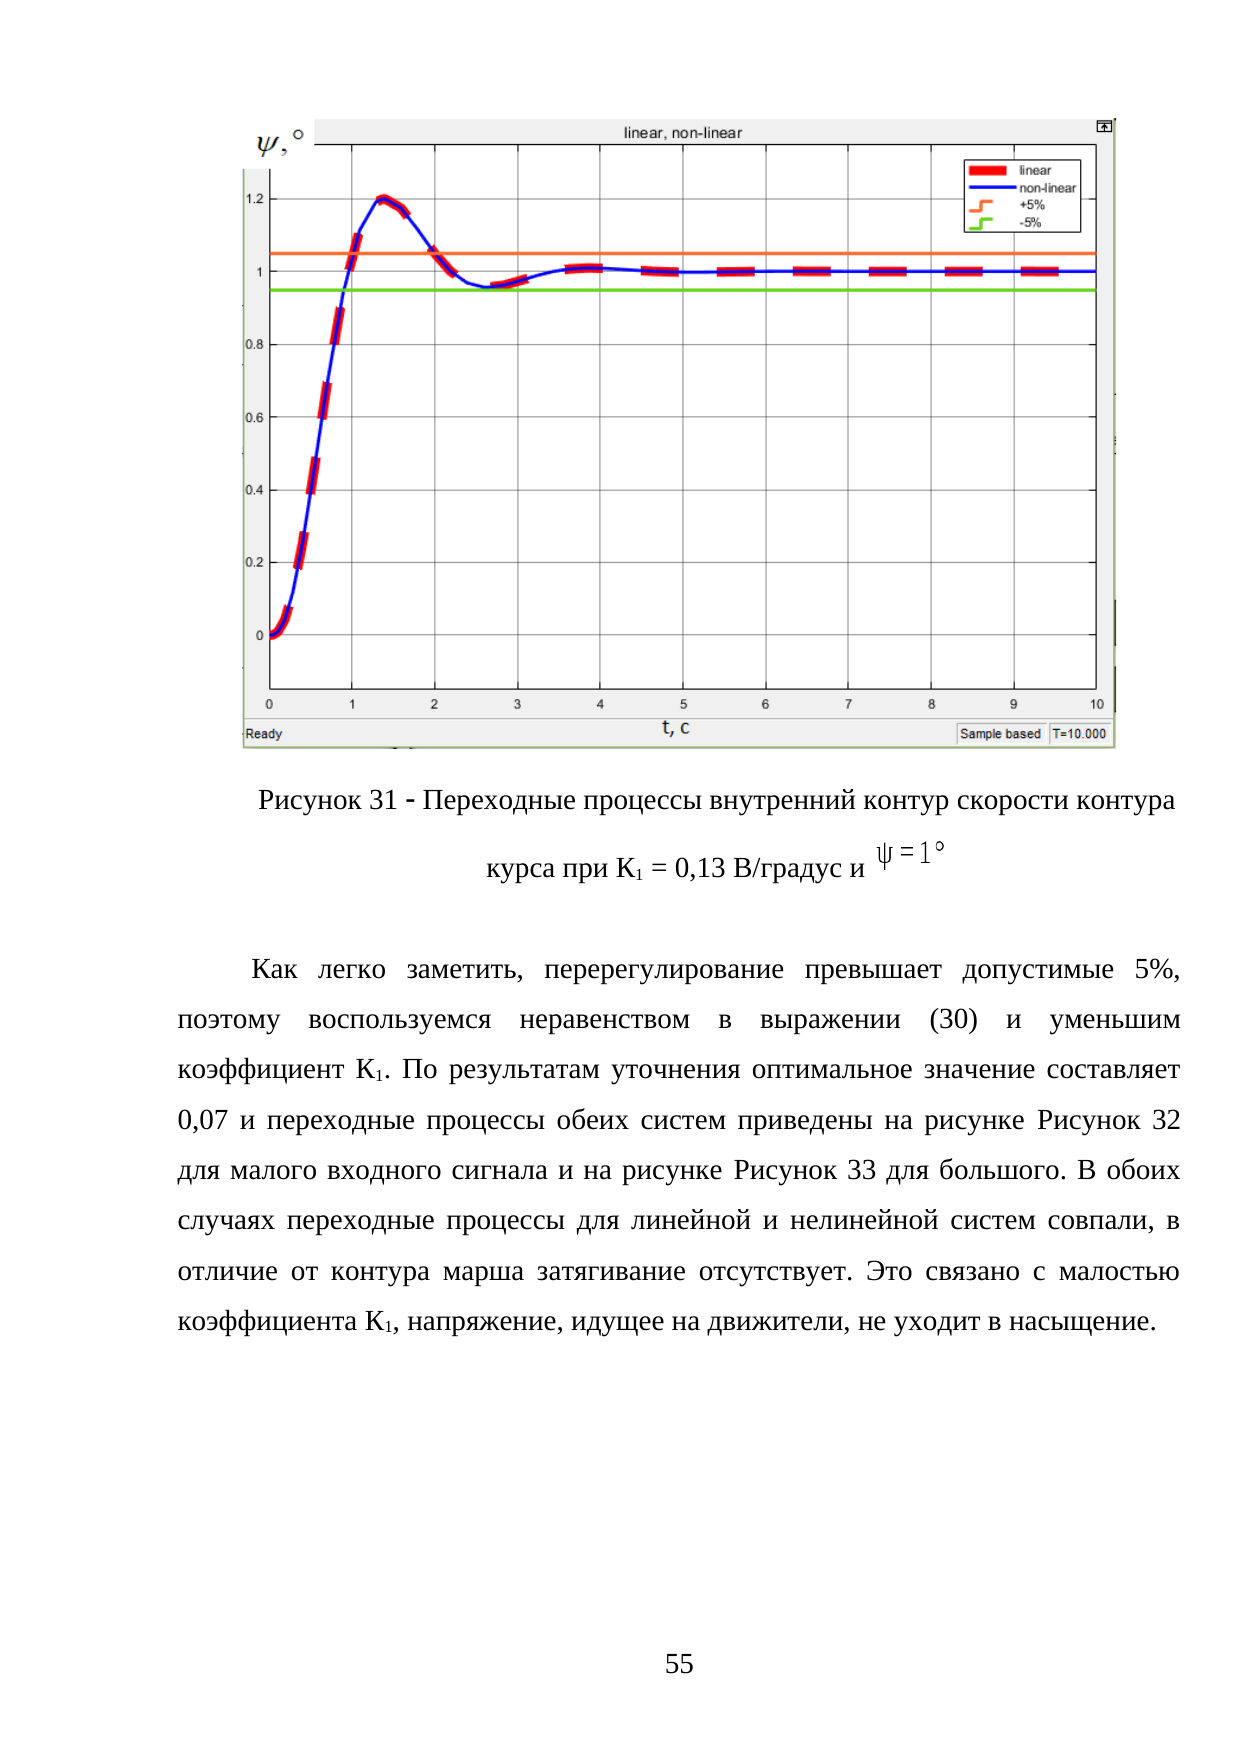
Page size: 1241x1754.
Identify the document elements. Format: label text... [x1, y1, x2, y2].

text Как легко заметить, перерегулирование превышает допустимые 5%, поэтому воспользуемся неравенством в выражении (30) и уменьшим коэффициент К1. По результатам уточнения оптимальное значение составляет 0,07 и переходные процессы обеих систем приведены на рисунке 32 для малого входного сигнала и на рисунке 33 для большого. В обоих случаях переходные процессы для линейной и нелинейной систем совпали, в отличие от контура марша затягивание отсутствует. Это связано с малостью коэффициента К1, напряжение, идущее на движители, не уходит в насыщение. [177, 951, 1181, 1337]
picture [242, 118, 1117, 749]
text Переходные процессы внутренний контур скорости контура курса при К1 = 0,13 В/градус и [252, 782, 1181, 884]
